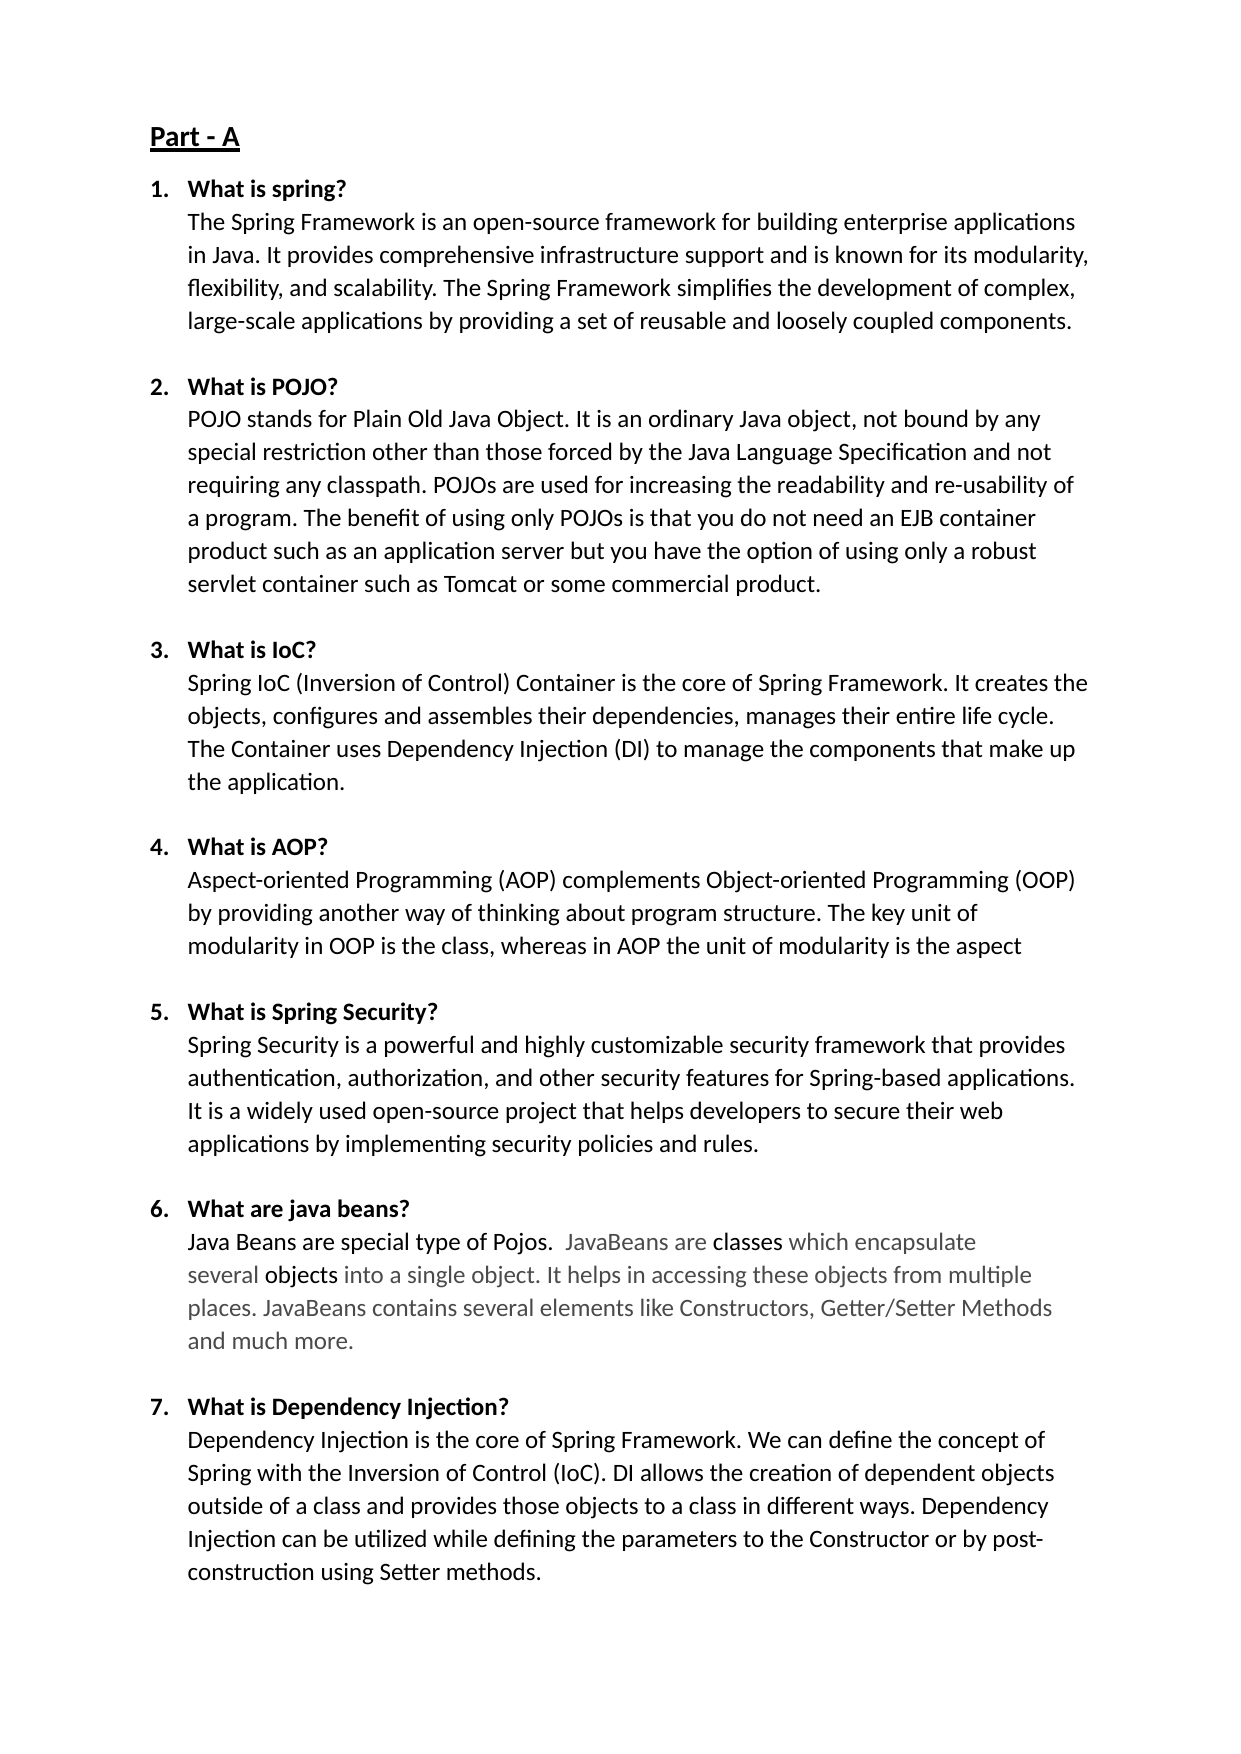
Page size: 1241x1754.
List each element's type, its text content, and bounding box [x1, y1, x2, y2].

text Dependency Injection is the core of Spring Framework. We can define the concept of Spring with the Inversion of Control (IoC). DI allows the creation of dependent objects outside of a class and provides those objects to a class in different ways. Dependency Injection can be utilized while defining the parameters to the Constructor or by post-construction using Setter methods. [187, 1424, 1090, 1586]
list What is spring? [150, 173, 1090, 204]
list What is POJO? [150, 371, 1090, 401]
list What is IoC? [150, 634, 1090, 664]
text Part - A [150, 118, 1090, 154]
list What is Spring Security? [150, 996, 1090, 1027]
text POJO stands for Plain Old Java Object. It is an ordinary Java object, not bound by any special restriction other than those forced by the Java Language Specification and not requiring any classpath. POJOs are used for increasing the readability and re-usability of a program. The benefit of using only POJOs is that you do not need an EJB container product such as an application server but you have the option of using only a robust servlet container such as Tomcat or some commercial product. [187, 404, 1090, 599]
list What is AOP? [150, 832, 1090, 862]
text Aspect-oriented Programming (AOP) complements Object-oriented Programming (OOP) by providing another way of thinking about program structure. The key unit of modularity in OOP is the class, whereas in AOP the unit of modularity is the aspect [187, 864, 1090, 961]
text Spring IoC (Inversion of Control) Container is the core of Spring Framework. It creates the objects, configures and assembles their dependencies, manages their entire life cycle. The Container uses Dependency Injection (DI) to manage the components that make up the application. [187, 667, 1090, 796]
text Spring Security is a powerful and highly customizable security framework that provides authentication, authorization, and other security features for Spring-based applications. It is a widely used open-source project that helps developers to secure their web applications by implementing security policies and rules. [187, 1029, 1090, 1158]
list The Spring Framework is an open-source framework for building enterprise applications in Java. It provides comprehensive infrastructure support and is known for its modularity, flexibility, and scalability. The Spring Framework simplifies the development of complex, large-scale applications by providing a set of reusable and loosely coupled components. [187, 206, 1090, 335]
list What are java beans? [150, 1194, 1090, 1224]
text Java Beans are special type of Pojos. JavaBeans are classes which encapsulate several objects into a single object. It helps in accessing these objects from multiple places. JavaBeans contains several elements like Constructors, Getter/Setter Methods and much more. [187, 1227, 1090, 1356]
list What is Dependency Injection? [150, 1391, 1090, 1422]
